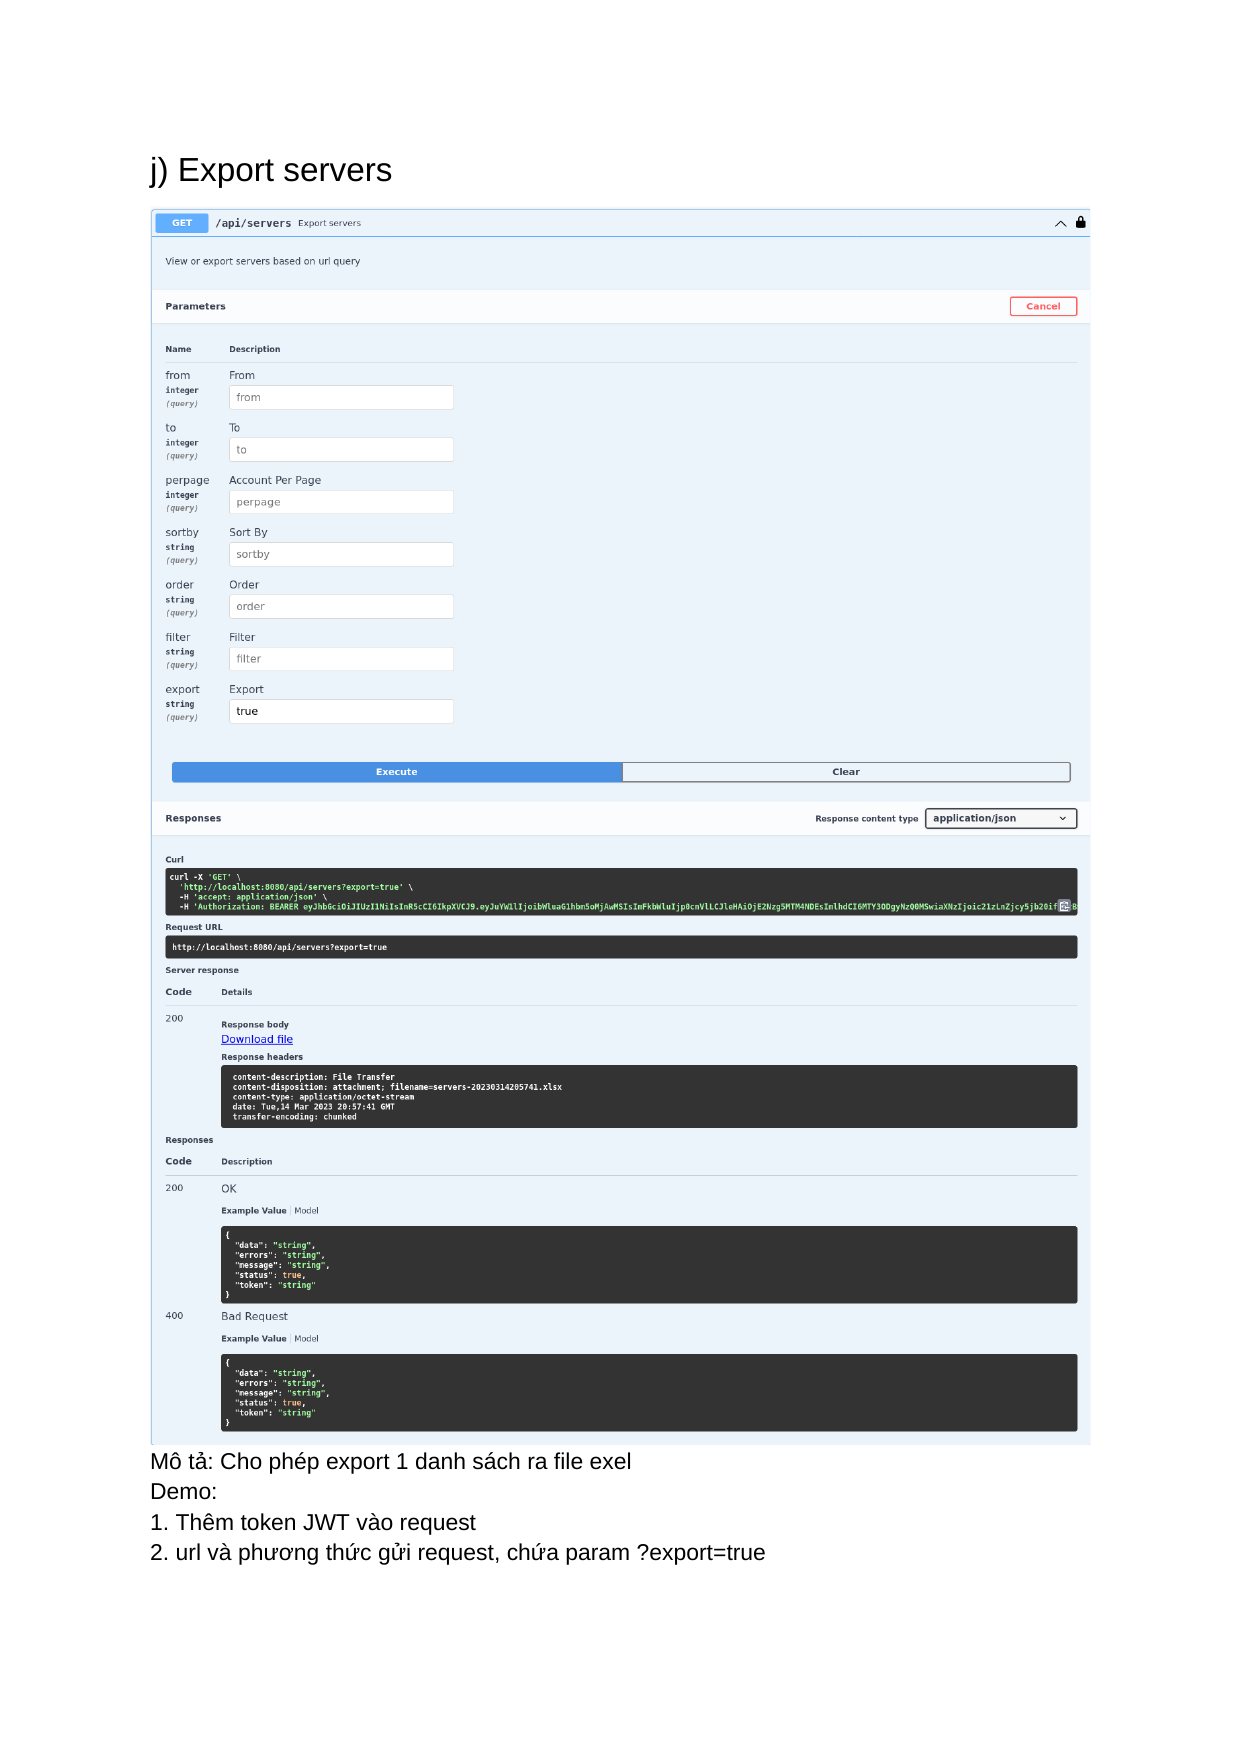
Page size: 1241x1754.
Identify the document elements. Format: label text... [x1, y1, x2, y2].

text Demo: [150, 1478, 1090, 1504]
text 2. url và phương thức gửi request, chứa param ?export=true [150, 1539, 1090, 1565]
text Mô tả: Cho phép export 1 danh sách ra file exel [150, 1448, 1090, 1474]
picture [150, 206, 1091, 1445]
text 1. Thêm token JWT vào request [150, 1508, 1090, 1535]
subtitle j) Export servers [150, 150, 1090, 188]
